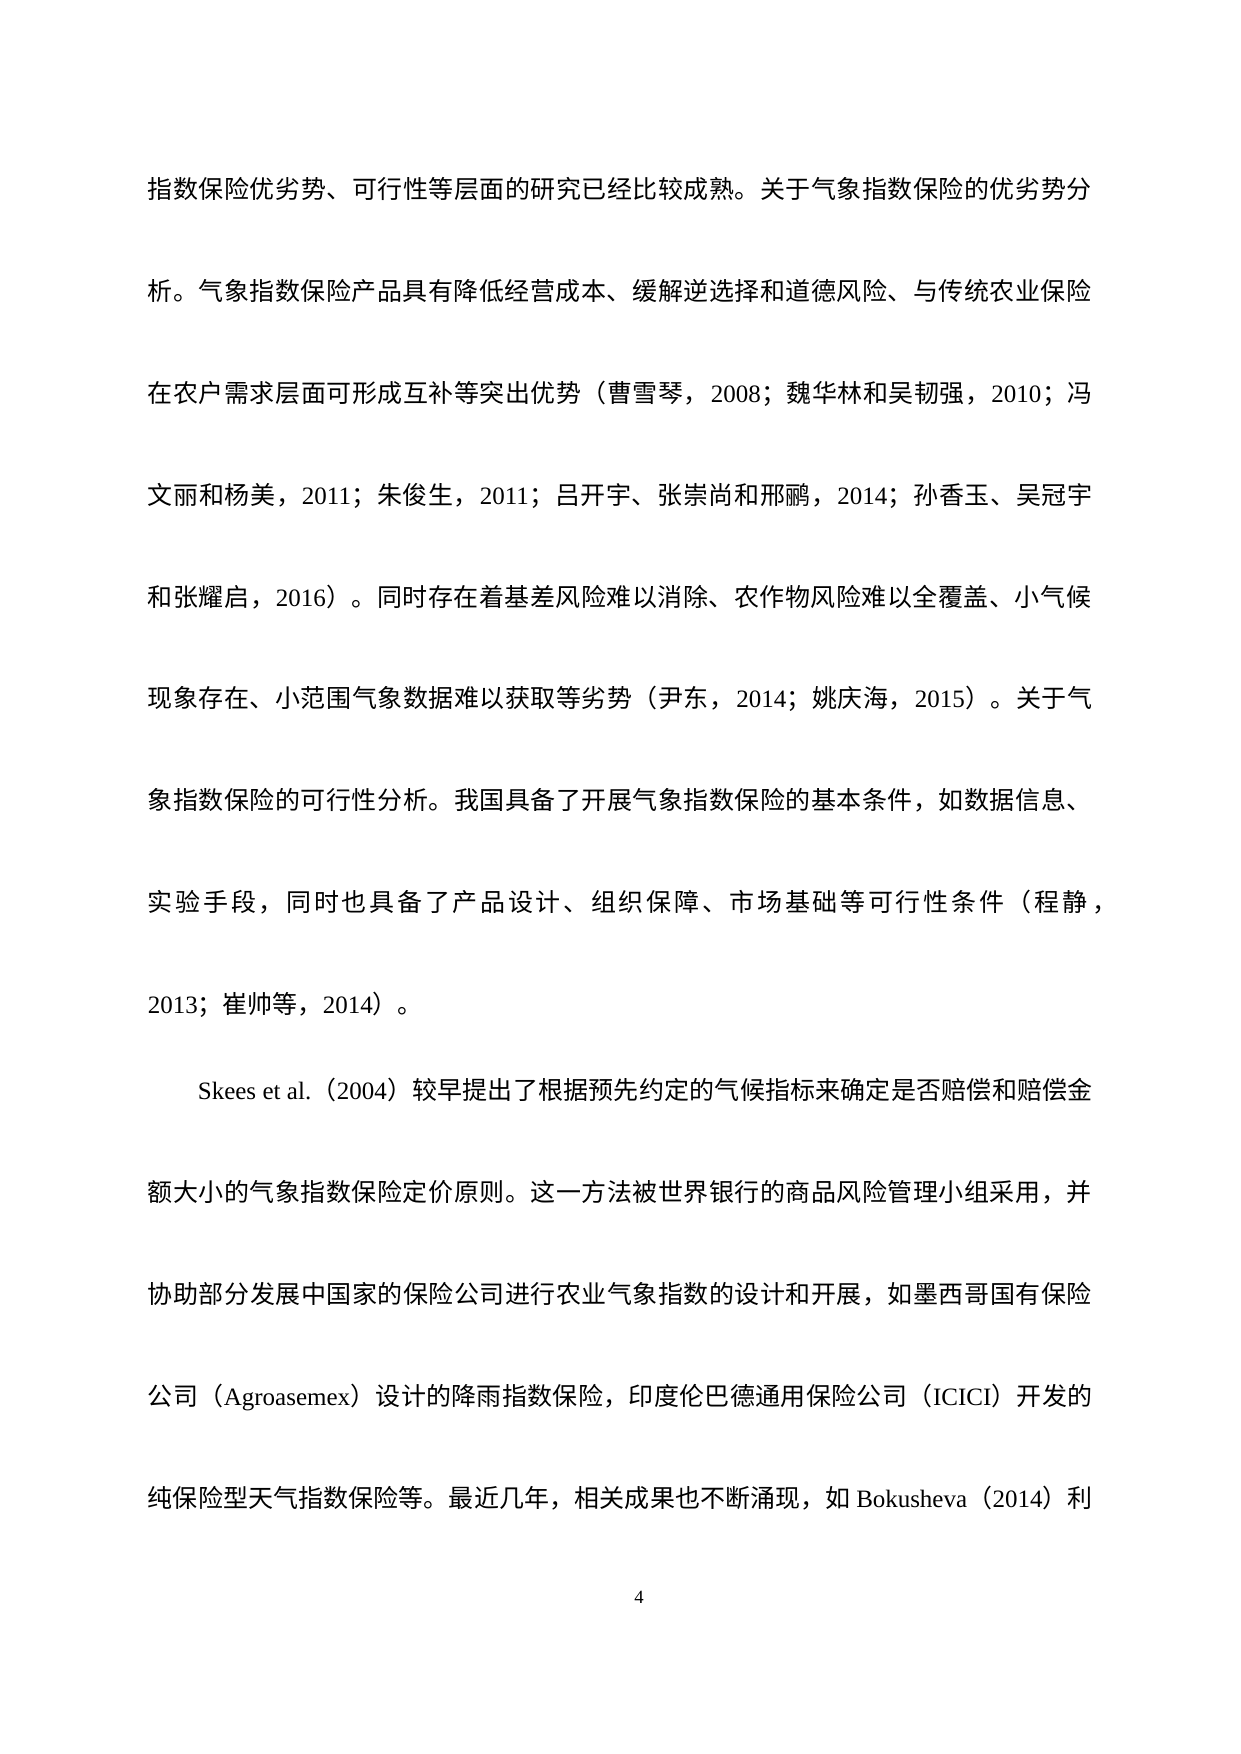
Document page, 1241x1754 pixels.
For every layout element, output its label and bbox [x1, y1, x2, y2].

text [148, 154, 1092, 1037]
text [148, 1055, 1092, 1530]
